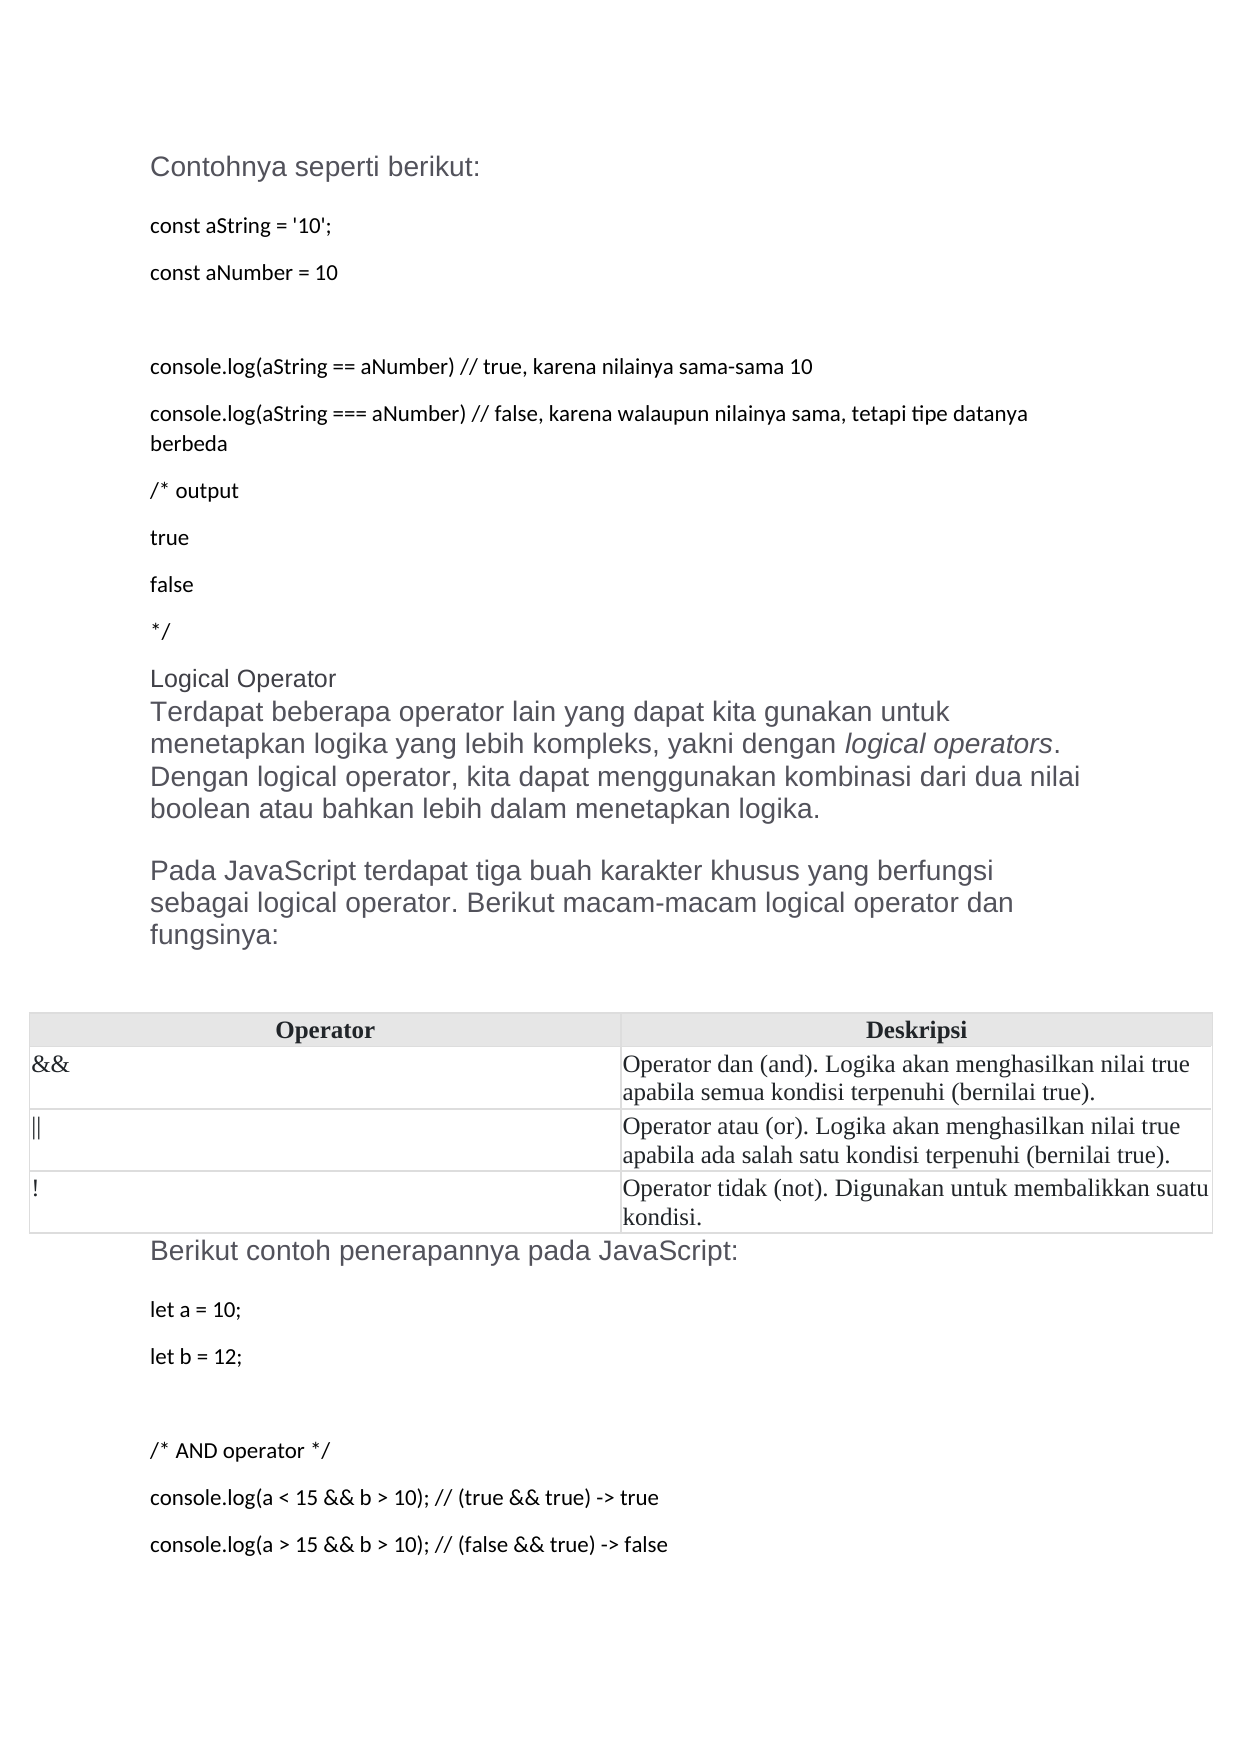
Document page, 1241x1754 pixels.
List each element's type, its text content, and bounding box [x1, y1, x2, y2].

text const aNumber = 10 [150, 258, 1090, 286]
table_cell Operator dan (and). Logika akan menghasilkan nilai true apabila semua kondisi terpenuhi (bernilai true). [622, 1046, 1212, 1108]
subtitle Logical Operator [150, 664, 1090, 692]
table_header Operator [30, 1014, 620, 1046]
text let b = 12; [150, 1342, 1090, 1370]
text Terdapat beberapa operator lain yang dapat kita gunakan untuk menetapkan logika yang lebih kompleks, yakni dengan logical operators. Dengan logical operator, kita dapat menggunakan kombinasi dari dua nilai boolean atau bahkan lebih dalam menetapkan logika. [150, 695, 1090, 824]
text Pada JavaScript terdapat tiga buah karakter khusus yang berfungsi sebagai logical operator. Berikut macam-macam logical operator dan fungsinya: [150, 853, 1090, 951]
table_cell Operator atau (or). Logika akan menghasilkan nilai true apabila ada salah satu kondisi terpenuhi (bernilai true). [622, 1108, 1212, 1170]
text false [150, 570, 1090, 598]
text console.log(a > 15 && b > 10); // (false && true) -> false [150, 1530, 1090, 1558]
text true [150, 523, 1090, 551]
text Contohnya seperti berikut: [150, 150, 1090, 182]
text console.log(aString == aNumber) // true, karena nilainya sama-sama 10 [150, 352, 1090, 380]
text Berikut contoh penerapannya pada JavaScript: [150, 1234, 1090, 1266]
table_cell ! [30, 1172, 620, 1232]
text /* AND operator */ [150, 1436, 1090, 1464]
table_cell Operator tidak (not). Digunakan untuk membalikkan suatu kondisi. [622, 1170, 1212, 1232]
text console.log(a < 15 && b > 10); // (true && true) -> true [150, 1483, 1090, 1511]
table_cell && [30, 1047, 620, 1108]
text /* output [150, 476, 1090, 504]
text console.log(aString === aNumber) // false, karena walaupun nilainya sama, tetapi tipe datanya berbeda [150, 399, 1090, 457]
table_cell || [30, 1110, 620, 1170]
text let a = 10; [150, 1295, 1090, 1323]
text */ [150, 617, 1090, 645]
text const aString = '10'; [150, 212, 1090, 239]
table_header Deskripsi [622, 1014, 1212, 1046]
